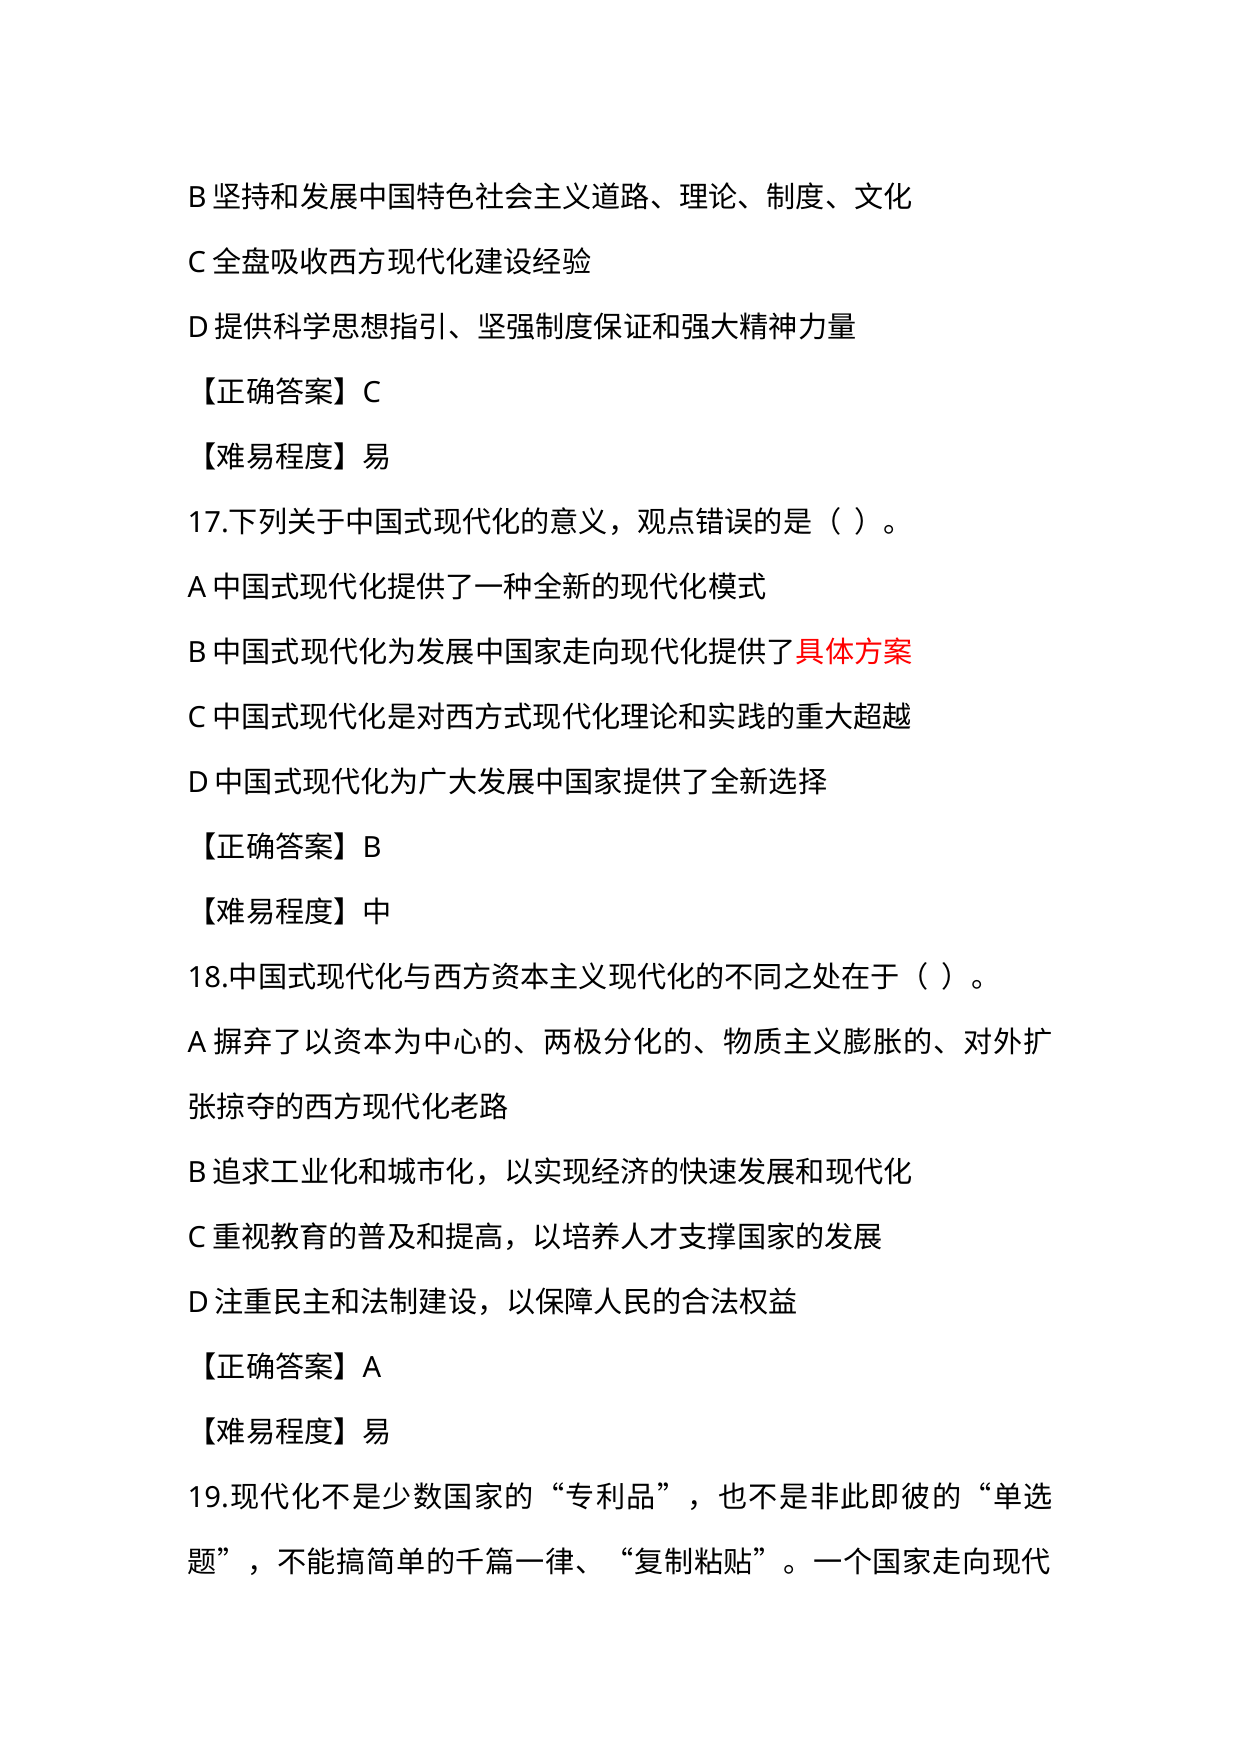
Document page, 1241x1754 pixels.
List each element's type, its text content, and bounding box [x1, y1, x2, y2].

text A摒弃了以资本为中心的、两极分化的、物质主义膨胀的、对外扩张掠夺的西方现代化老路 [187, 1007, 1053, 1137]
text 【正确答案】A [187, 1332, 1053, 1397]
text C重视教育的普及和提高，以培养人才支撑国家的发展 [187, 1202, 1053, 1267]
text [187, 1462, 1053, 1592]
text B追求工业化和城市化，以实现经济的快速发展和现代化 [187, 1137, 1053, 1202]
text C中国式现代化是对西方式现代化理论和实践的重大超越 [187, 682, 1053, 747]
text D提供科学思想指引、坚强制度保证和强大精神力量 [187, 292, 1053, 357]
text 17.下列关于中国式现代化的意义，观点错误的是（ ）。 [187, 487, 1053, 552]
text C全盘吸收西方现代化建设经验 [187, 227, 1053, 292]
text 【正确答案】C [187, 357, 1053, 422]
text 【难易程度】中 [187, 877, 1053, 942]
text B坚持和发展中国特色社会主义道路、理论、制度、文化 [187, 162, 1053, 227]
text D中国式现代化为广大发展中国家提供了全新选择 [187, 747, 1053, 812]
text D注重民主和法制建设，以保障人民的合法权益 [187, 1267, 1053, 1332]
text 18.中国式现代化与西方资本主义现代化的不同之处在于（ ）。 [187, 942, 1053, 1007]
text A中国式现代化提供了一种全新的现代化模式 [187, 552, 1053, 617]
text 【难易程度】易 [187, 422, 1053, 487]
text 【正确答案】B [187, 812, 1053, 877]
text B中国式现代化为发展中国家走向现代化提供了具体方案 [187, 617, 1053, 682]
text 【难易程度】易 [187, 1397, 1053, 1462]
